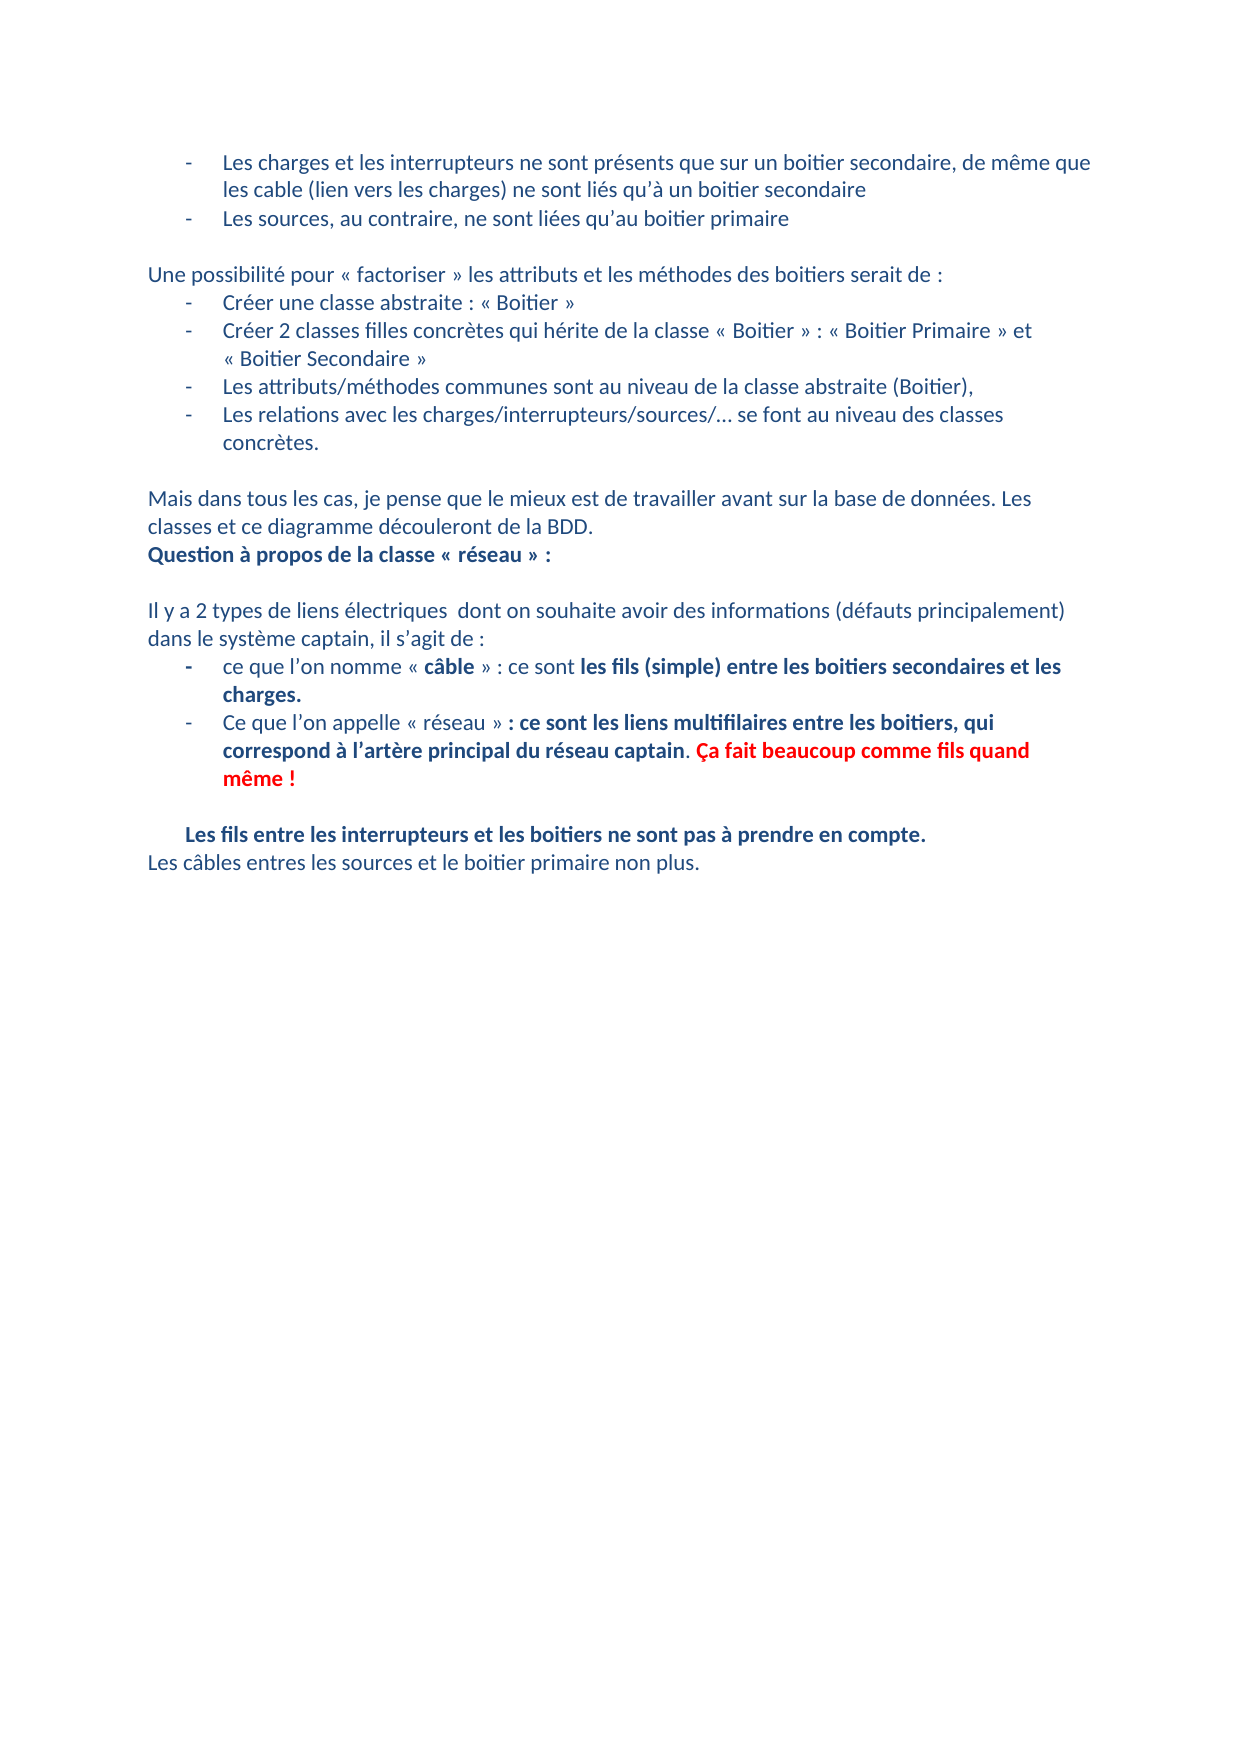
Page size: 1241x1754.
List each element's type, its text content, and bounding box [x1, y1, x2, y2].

list ce que l’on nomme « câble » : ce sont les fils (simple) entre les boitiers secondaires et les charges. [185, 652, 1093, 708]
text Mais dans tous les cas, je pense que le mieux est de travailler avant sur la base de données. Les classes et ce diagramme découleront de la BDD. [148, 484, 1093, 540]
list Les relations avec les charges/interrupteurs/sources/… se font au niveau des classes concrètes. [185, 400, 1093, 456]
text Il y a 2 types de liens électriques dont on souhaite avoir des informations (défauts principalement) dans le système captain, il s’agit de : [148, 596, 1093, 652]
text Une possibilité pour « factoriser » les attributs et les méthodes des boitiers serait de : [148, 260, 1093, 288]
list Les charges et les interrupteurs ne sont présents que sur un boitier secondaire, de même que les cable (lien vers les charges) ne sont liés qu’à un boitier secondaire [185, 148, 1093, 204]
list Les sources, au contraire, ne sont liées qu’au boitier primaire [185, 204, 1093, 232]
text Question à propos de la classe « réseau » : [148, 540, 1093, 568]
list Les attributs/méthodes communes sont au niveau de la classe abstraite (Boitier), [185, 372, 1093, 400]
list Ce que l’on appelle « réseau » : ce sont les liens multifilaires entre les boitiers, qui correspond à l’artère principal du réseau captain. Ça fait beaucoup comme fils quand même ! [185, 708, 1093, 792]
list Créer une classe abstraite : « Boitier » [185, 288, 1093, 316]
text Les câbles entres les sources et le boitier primaire non plus. [148, 848, 1093, 876]
list Créer 2 classes filles concrètes qui hérite de la classe « Boitier » : « Boitier Primaire » et « Boitier Secondaire » [185, 316, 1093, 372]
text Les fils entre les interrupteurs et les boitiers ne sont pas à prendre en compte. [148, 820, 1093, 848]
